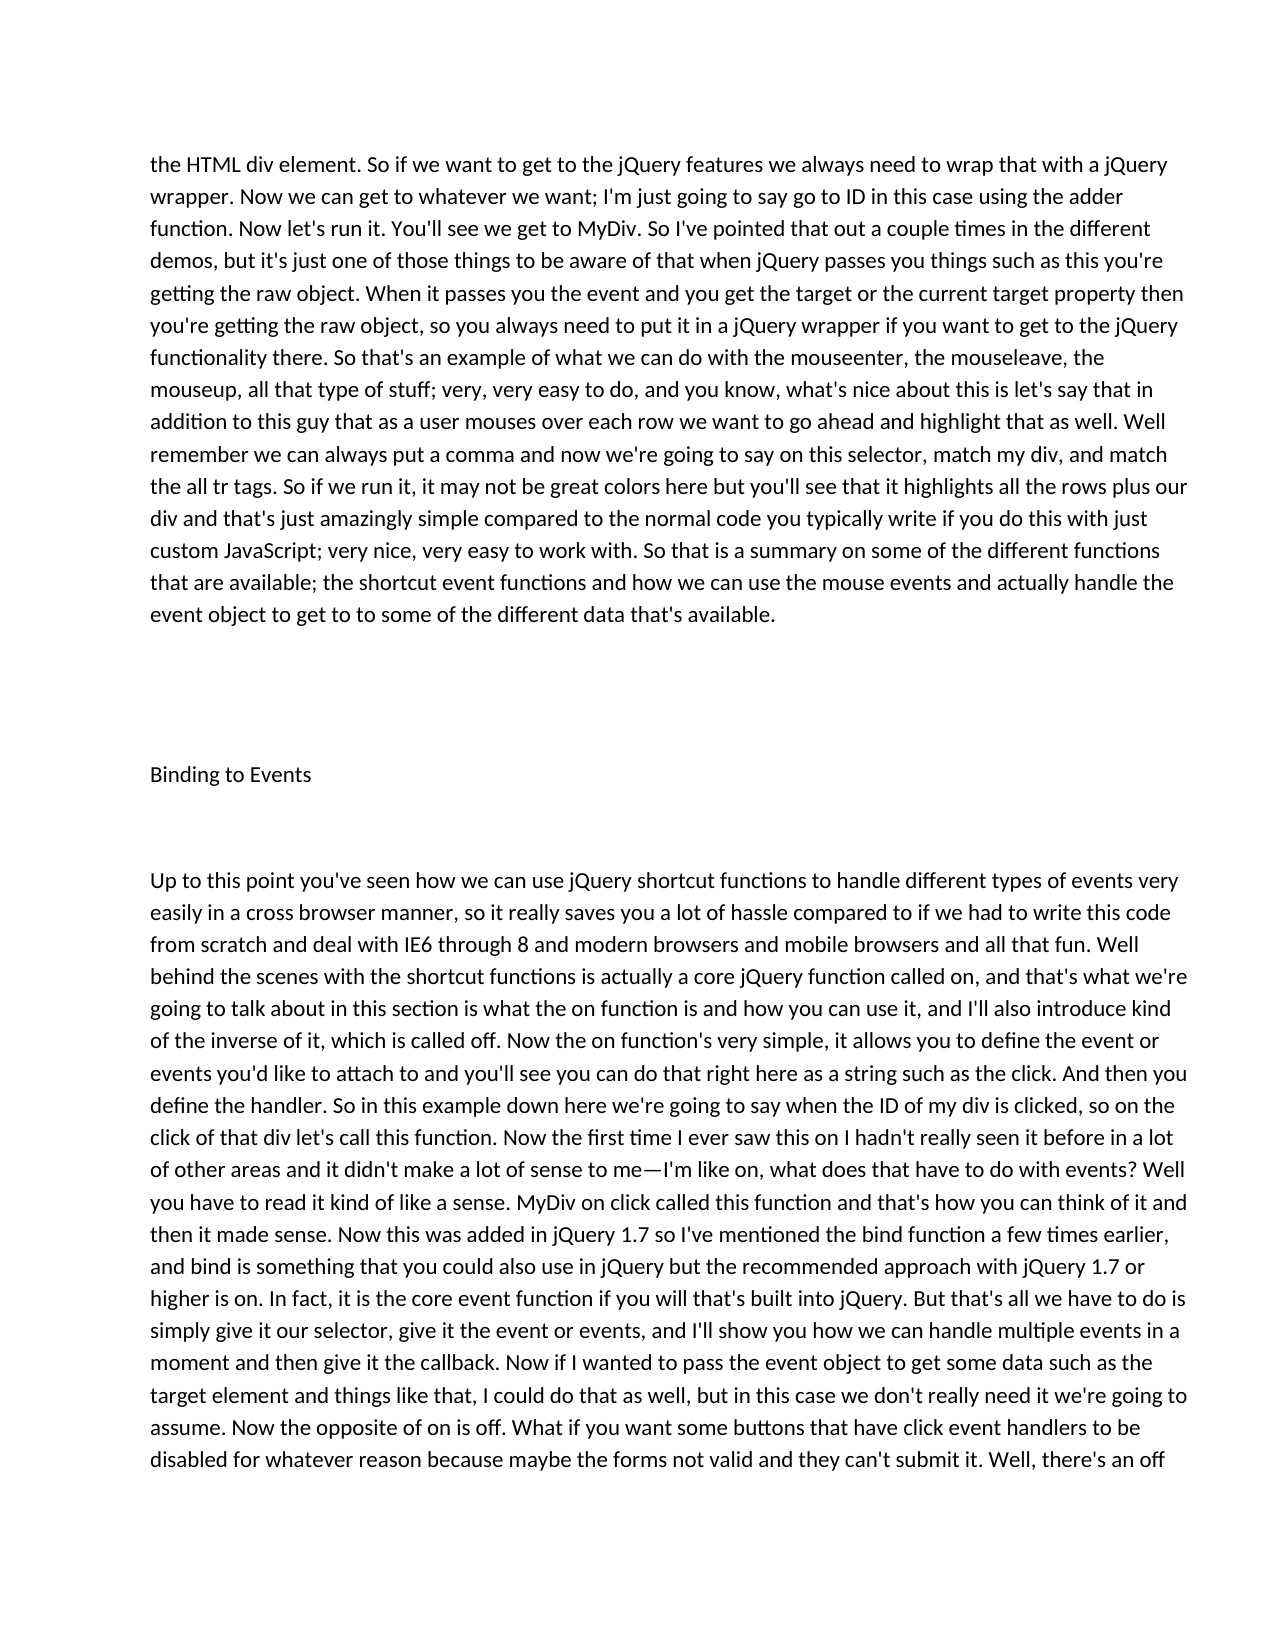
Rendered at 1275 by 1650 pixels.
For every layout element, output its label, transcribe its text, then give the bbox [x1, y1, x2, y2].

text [150, 150, 1191, 629]
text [150, 866, 1191, 1473]
text Binding to Events [150, 760, 1191, 788]
